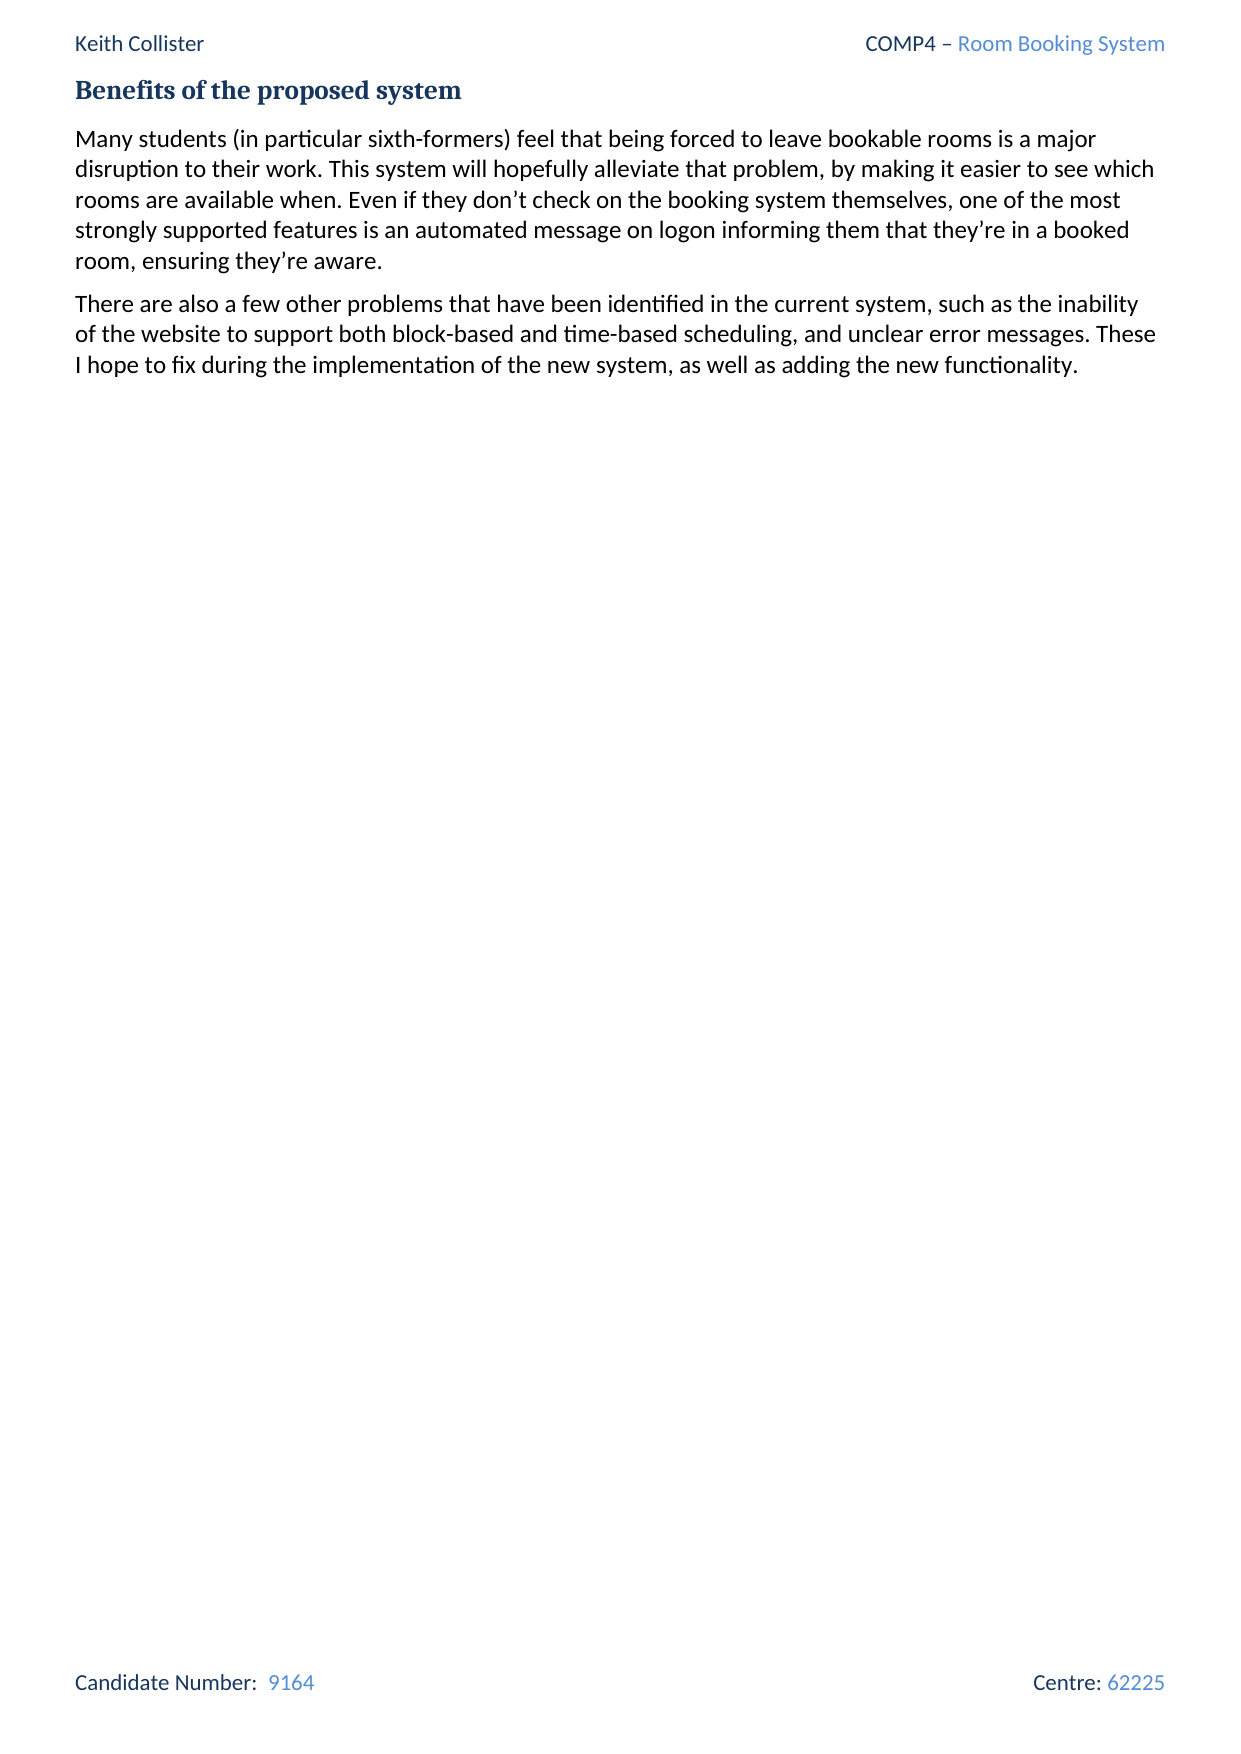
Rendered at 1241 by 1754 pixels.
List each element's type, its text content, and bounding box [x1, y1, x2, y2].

subtitle Benefits of the proposed system [75, 75, 1165, 106]
text Many students (in particular sixth-formers) feel that being forced to leave bookable rooms is a major disruption to their work. This system will hopefully alleviate that problem, by making it easier to see which rooms are available when. Even if they don’t check on the booking system themselves, one of the most strongly supported features is an automated message on logon informing them that they’re in a booked room, ensuring they’re aware. [75, 123, 1165, 275]
text There are also a few other problems that have been identified in the current system, such as the inability of the website to support both block-based and time-based scheduling, and unclear error messages. These I hope to fix during the implementation of the new system, as well as adding the new functionality. [75, 288, 1165, 379]
